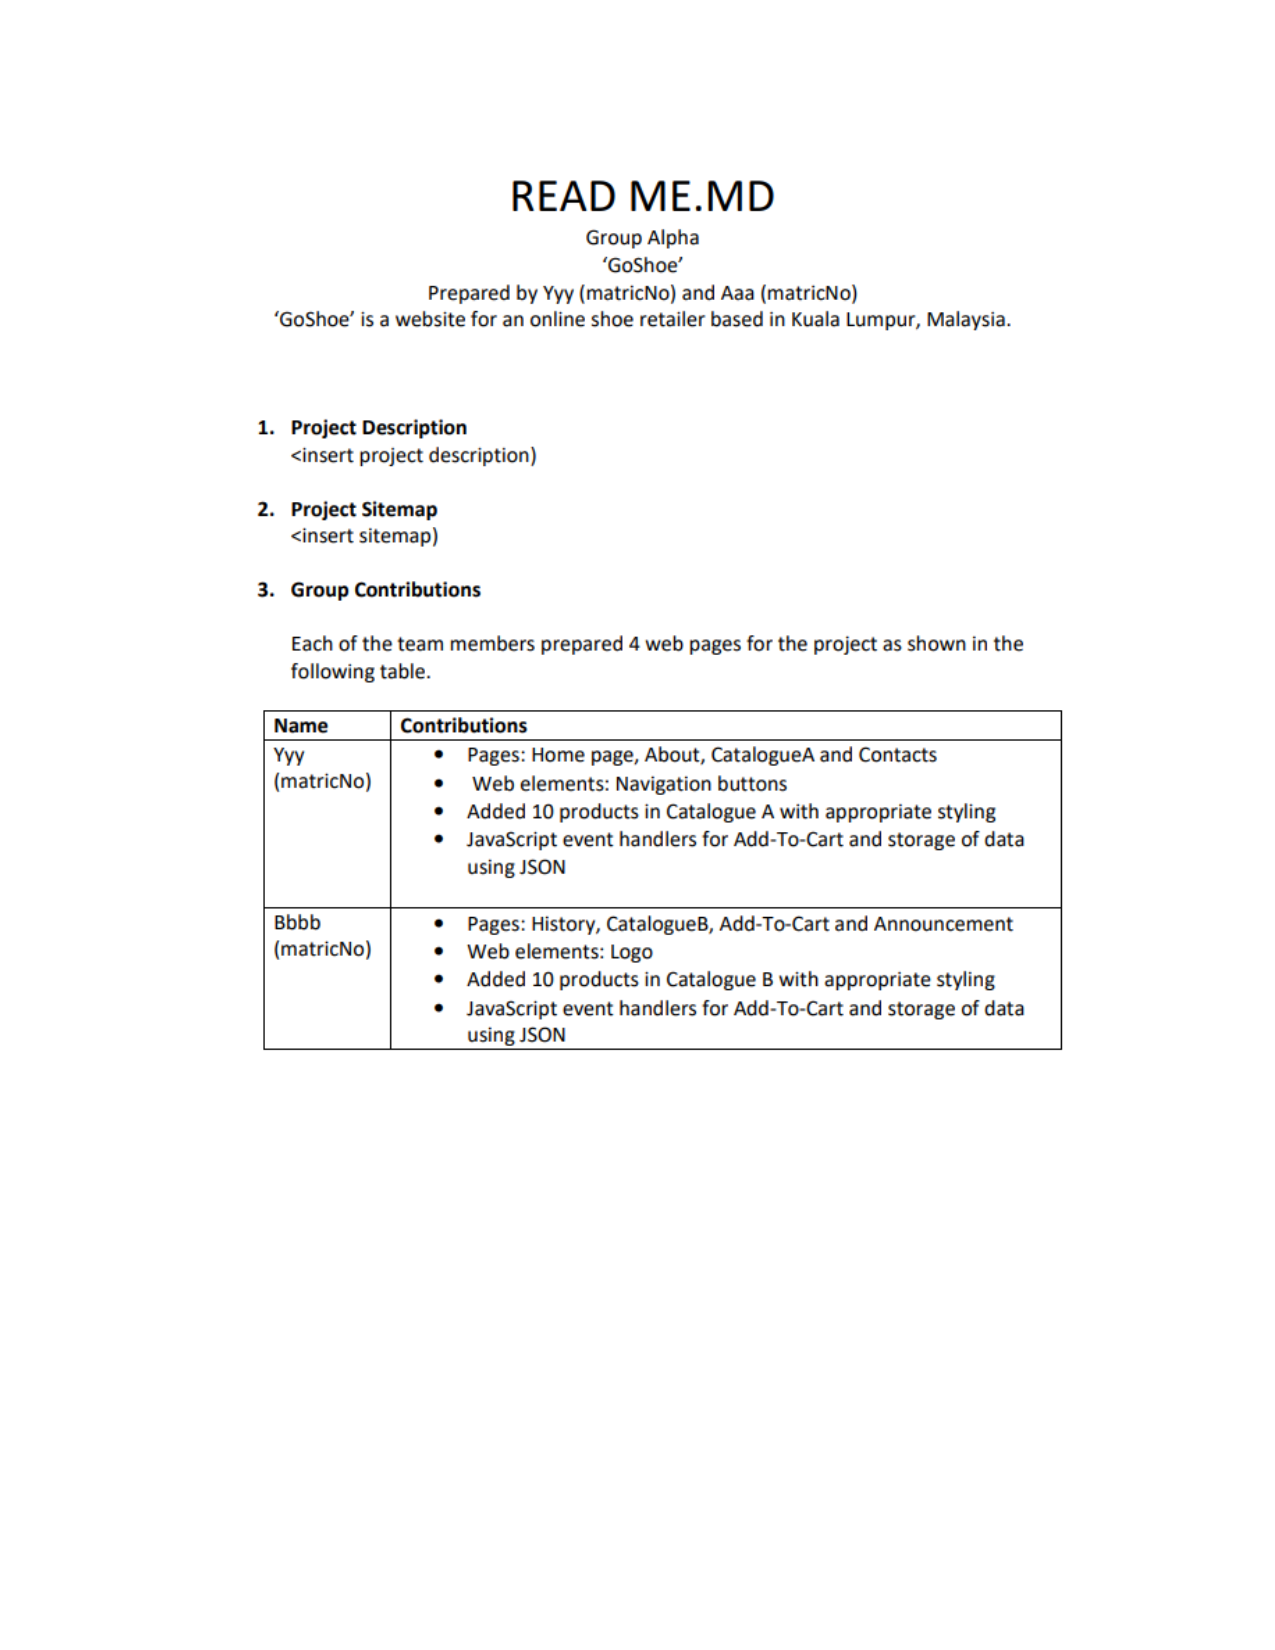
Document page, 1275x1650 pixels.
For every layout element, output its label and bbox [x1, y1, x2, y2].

picture [162, 153, 1111, 1101]
